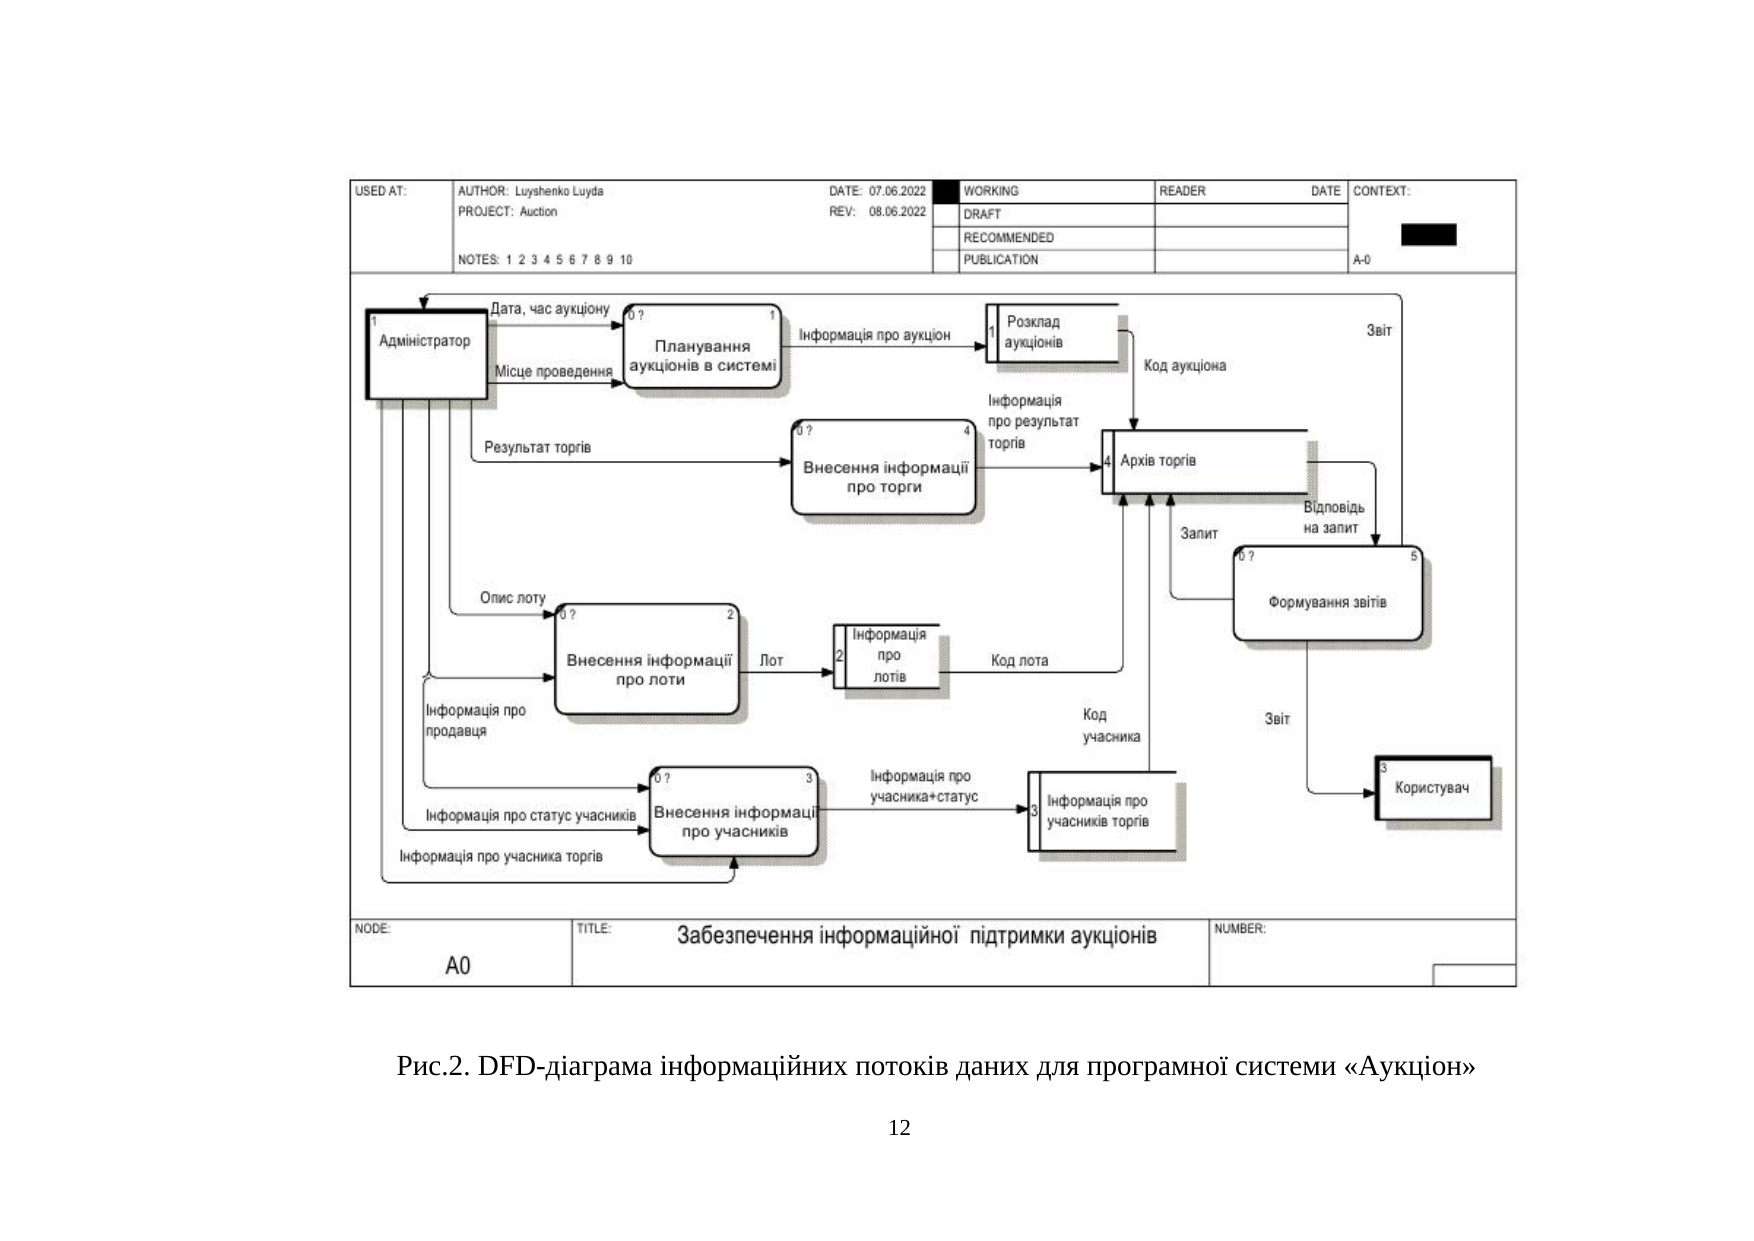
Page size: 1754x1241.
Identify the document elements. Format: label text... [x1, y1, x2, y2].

text Рис.2. DFD-діаграма інформаційних потоків даних для програмної системи «Аукціон» [118, 1048, 1680, 1081]
picture [322, 149, 1552, 1018]
